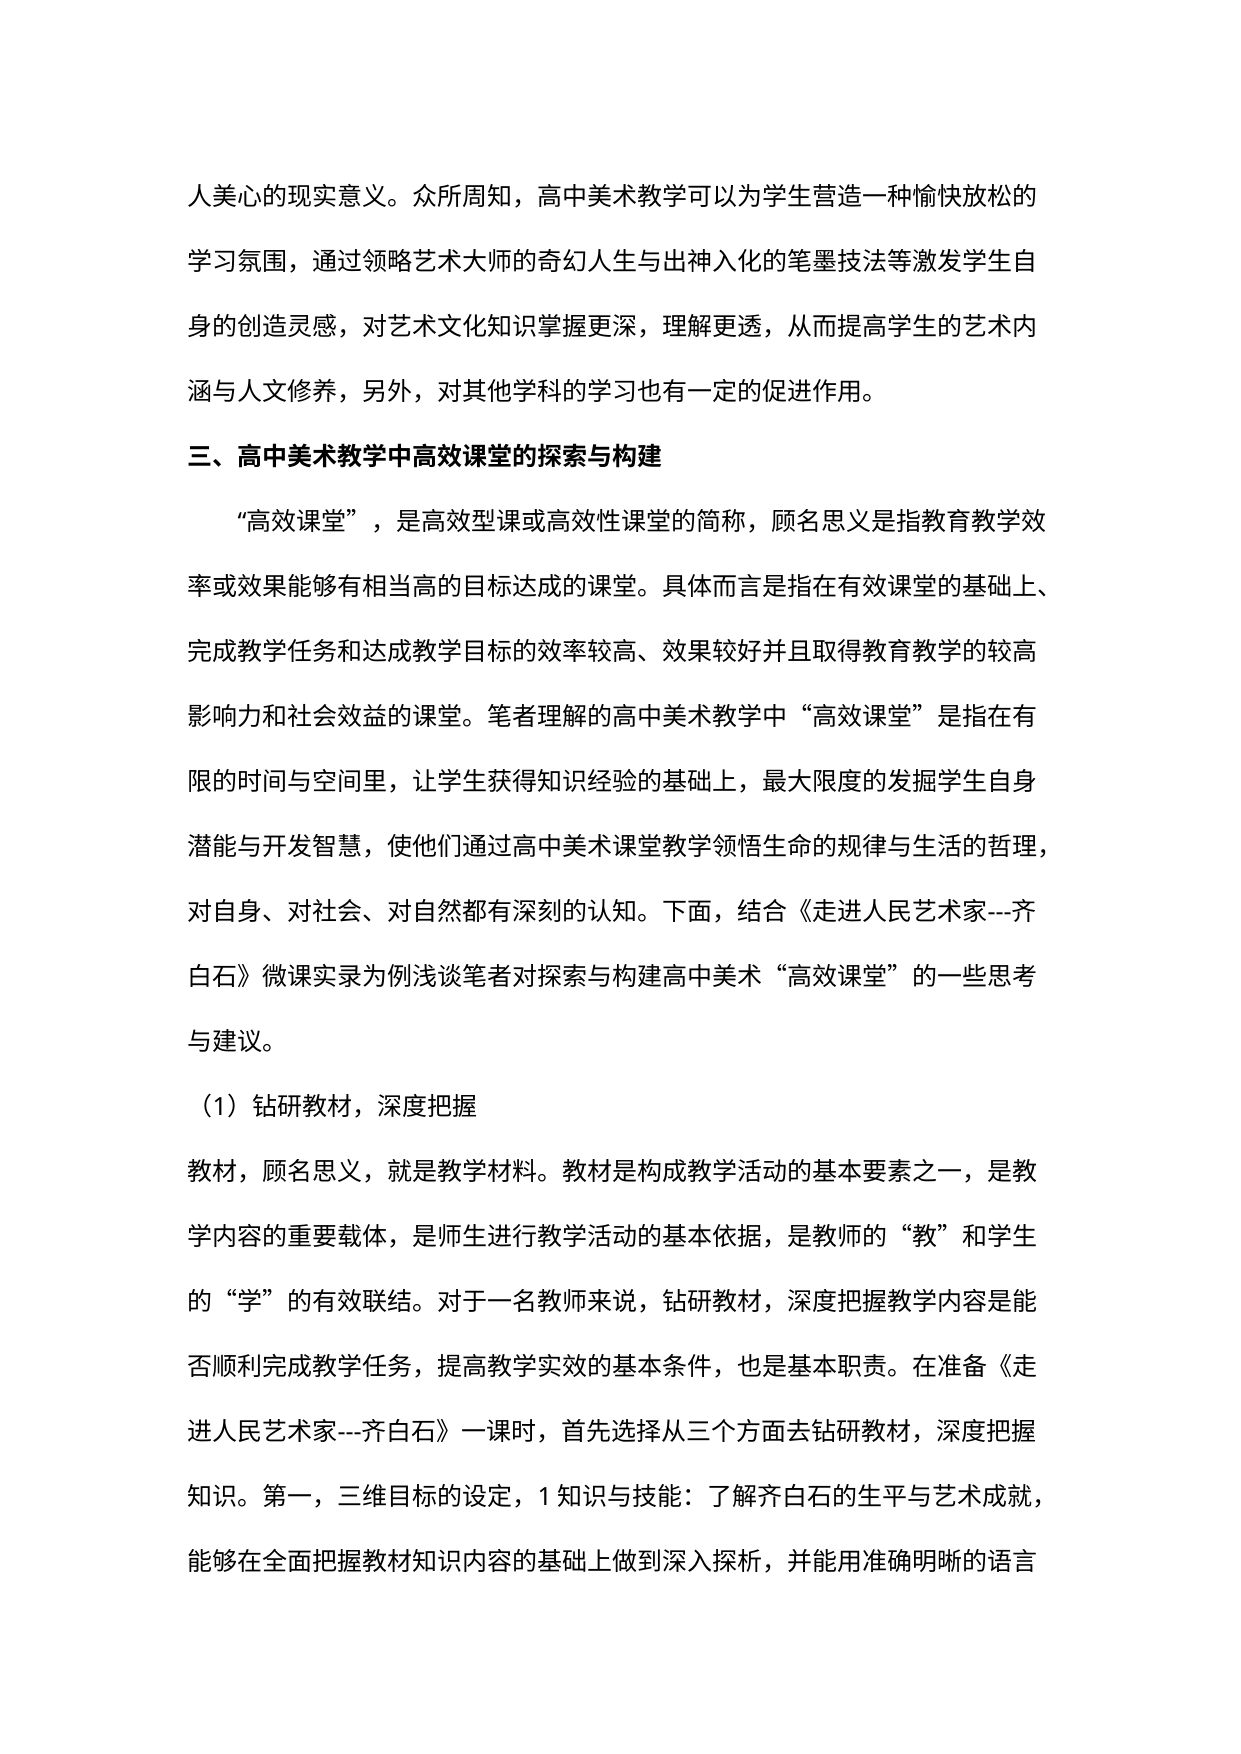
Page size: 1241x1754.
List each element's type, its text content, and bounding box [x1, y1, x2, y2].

text 三、高中美术教学中高效课堂的探索与构建 [187, 422, 1053, 487]
list （1）钻研教材，深度把握 [187, 1072, 1053, 1137]
list “高效课堂”，是高效型课或高效性课堂的简称，顾名思义是指教育教学效率或效果能够有相当高的目标达成的课堂。具体而言是指在有效课堂的基础上、完成教学任务和达成教学目标的效率较高、效果较好并且取得教育教学的较高影响力和社会效益的课堂。笔者理解的高中美术教学中“高效课堂”是指在有限的时间与空间里，让学生获得知识经验的基础上，最大限度的发掘学生自身潜能与开发智慧，使他们通过高中美术课堂教学领悟生命的规律与生活的哲理，对自身、对社会、对自然都有深刻的认知。下面，结合《走进人民艺术家---齐白石》微课实录为例浅谈笔者对探索与构建高中美术“高效课堂”的一些思考与建议。 [187, 487, 1053, 1072]
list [187, 162, 1053, 422]
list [187, 1137, 1053, 1592]
